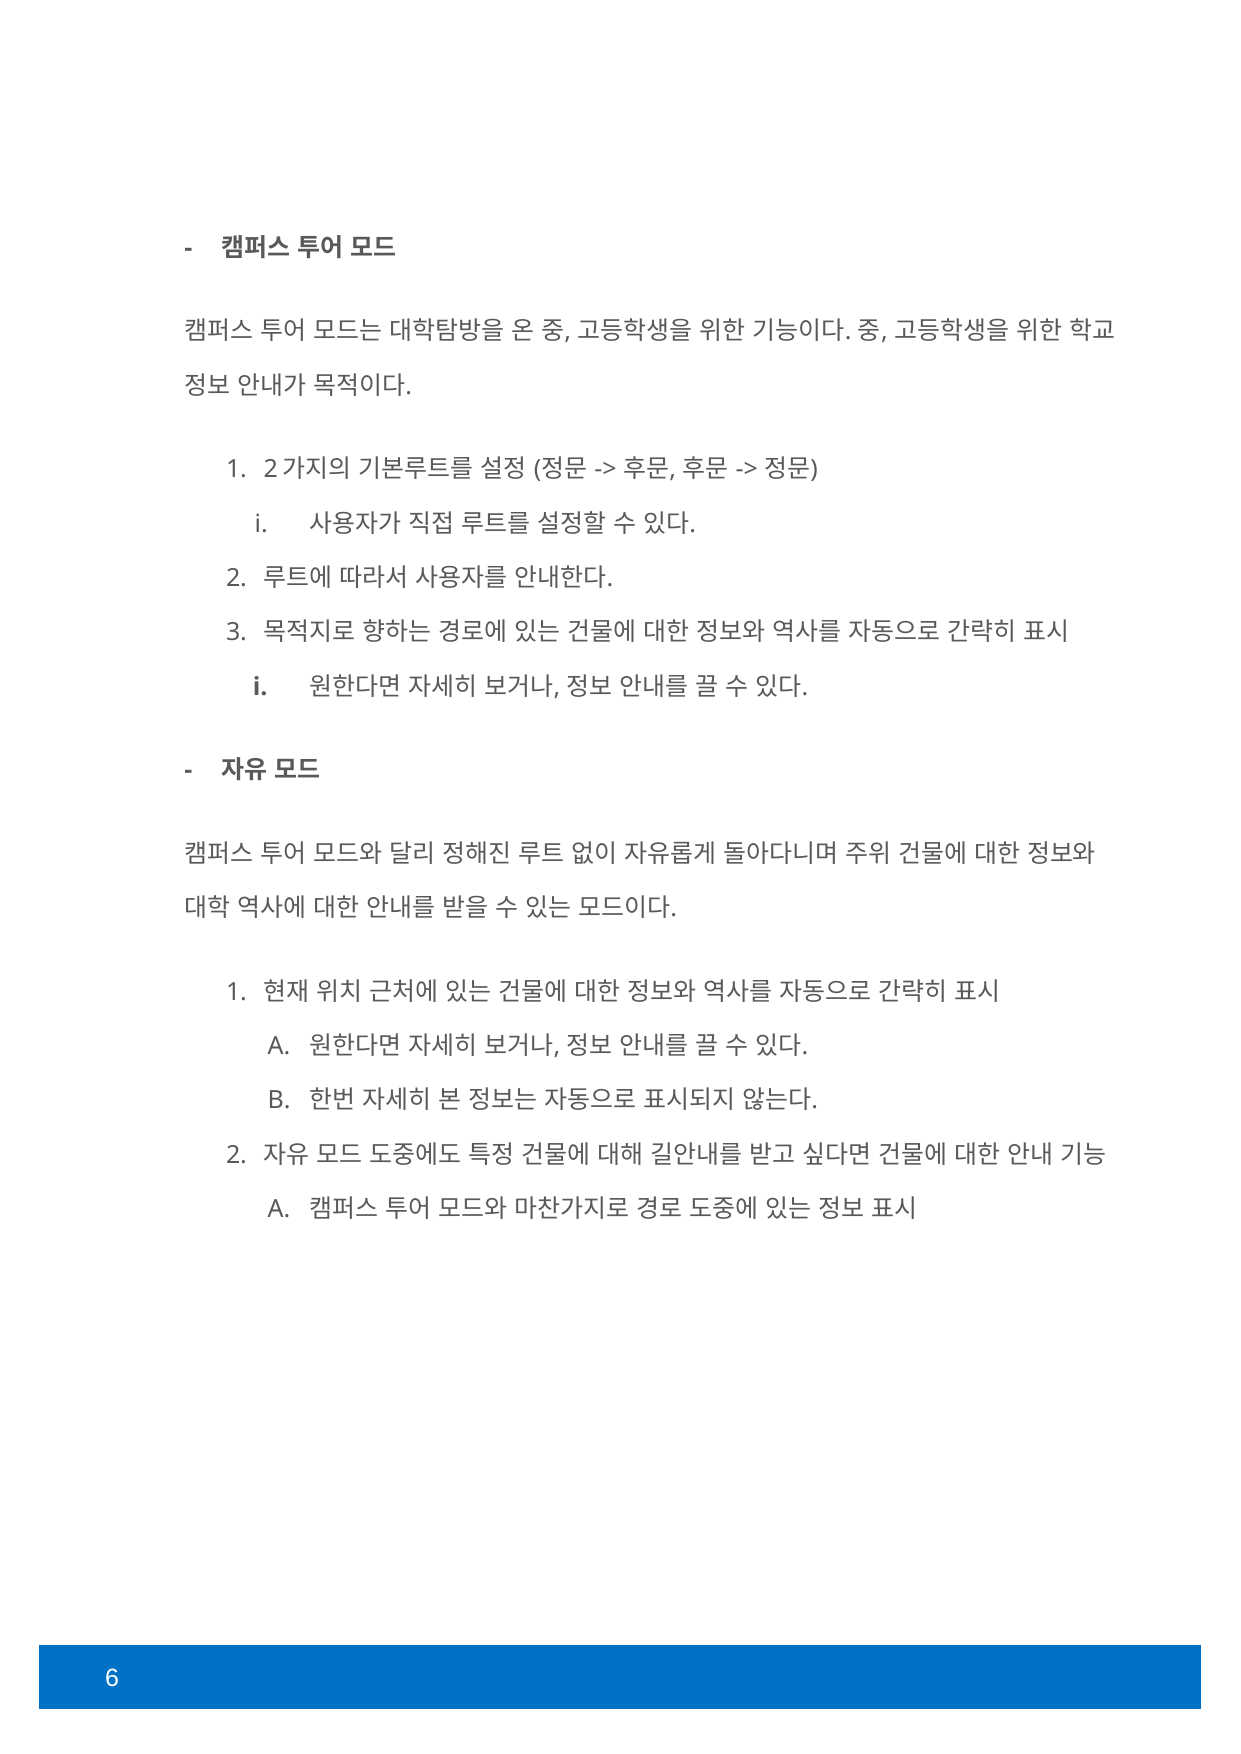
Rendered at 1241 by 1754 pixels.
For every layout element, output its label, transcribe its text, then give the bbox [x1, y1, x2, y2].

list 자유 모드 [184, 750, 1135, 786]
list 루트에 따라서 사용자를 안내한다. [226, 557, 1135, 594]
list 2가지의 기본루트를 설정 (정문 -> 후문, 후문 -> 정문) [226, 449, 1135, 485]
list 자유 모드 도중에도 특정 건물에 대해 길안내를 받고 싶다면 건물에 대한 안내 기능 [226, 1134, 1135, 1171]
list 캠퍼스 투어 모드와 마찬가지로 경로 도중에 있는 정보 표시 [267, 1189, 1135, 1225]
list 원한다면 자세히 보거나, 정보 안내를 끌 수 있다. [267, 666, 1135, 702]
list 원한다면 자세히 보거나, 정보 안내를 끌 수 있다. [267, 1026, 1135, 1062]
text 캠퍼스 투어 모드와 달리 정해진 루트 없이 자유롭게 돌아다니며 주위 건물에 대한 정보와 대학 역사에 대한 안내를 받을 수 있는 모드이다. [184, 833, 1135, 924]
list 사용자가 직접 루트를 설정할 수 있다. [267, 503, 1135, 539]
text 캠퍼스 투어 모드는 대학탐방을 온 중, 고등학생을 위한 기능이다. 중, 고등학생을 위한 학교 정보 안내가 목적이다. [184, 311, 1135, 401]
list 목적지로 향하는 경로에 있는 건물에 대한 정보와 역사를 자동으로 간략히 표시 [226, 612, 1135, 648]
list 현재 위치 근처에 있는 건물에 대한 정보와 역사를 자동으로 간략히 표시 [226, 971, 1135, 1007]
list 한번 자세히 본 정보는 자동으로 표시되지 않는다. [267, 1080, 1135, 1116]
list 캠퍼스 투어 모드 [184, 227, 1135, 263]
